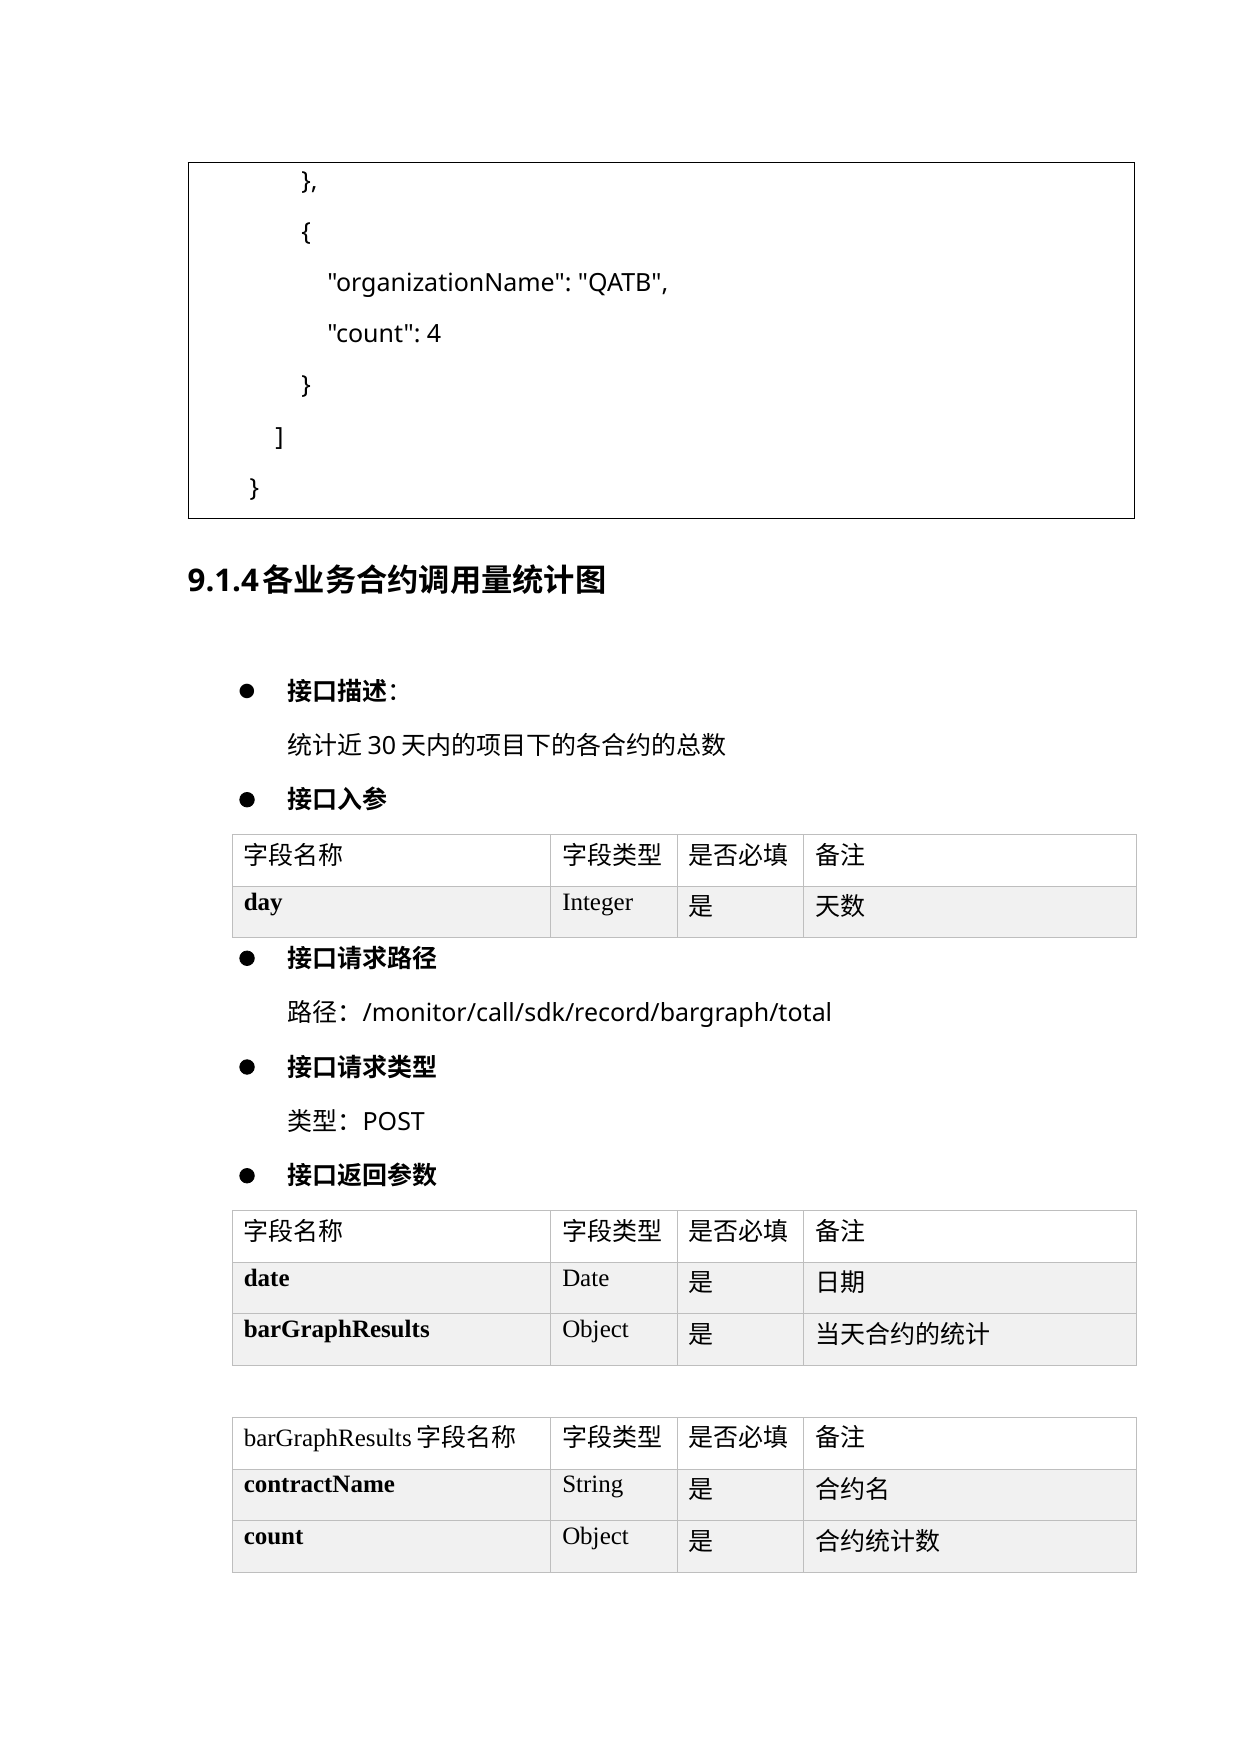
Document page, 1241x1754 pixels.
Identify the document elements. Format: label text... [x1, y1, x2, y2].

table_header 是否必填 [678, 1418, 803, 1468]
table_cell Object [551, 1314, 677, 1365]
table_cell Integer [551, 887, 677, 937]
table_header 是否必填 [678, 835, 803, 886]
table_cell date [233, 1263, 550, 1313]
table_cell Date [551, 1263, 677, 1313]
table_cell 是 [678, 1314, 803, 1365]
text 统计近30天内的项目下的各合约的总数 [237, 725, 1053, 762]
table_header 是否必填 [678, 1211, 803, 1262]
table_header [189, 163, 1134, 518]
text 路径：/monitor/call/sdk/record/bargraph/total [237, 993, 1053, 1029]
table_cell Object [551, 1521, 677, 1572]
table_header 字段类型 [551, 1211, 677, 1262]
table_cell 是 [678, 1521, 803, 1572]
table_cell barGraphResults [233, 1314, 550, 1365]
table_header 字段类型 [551, 835, 677, 886]
list 接口请求路径 [237, 938, 1053, 974]
list 接口描述： [237, 671, 1053, 707]
text 类型：POST [237, 1101, 1053, 1138]
table_header 字段类型 [551, 1418, 677, 1468]
list 接口入参 [237, 780, 1053, 816]
table_cell String [551, 1470, 677, 1520]
table_cell 合约名 [804, 1470, 1136, 1520]
table_cell 当天合约的统计 [804, 1314, 1136, 1365]
table_cell 日期 [804, 1263, 1136, 1313]
table_cell 是 [678, 1263, 803, 1313]
table_cell 合约统计数 [804, 1521, 1136, 1572]
list 接口返回参数 [237, 1156, 1053, 1192]
table_cell 天数 [804, 887, 1136, 937]
table_header 字段名称 [233, 835, 550, 886]
table_cell 是 [678, 1470, 803, 1520]
table_cell day [233, 887, 550, 937]
table_cell 是 [678, 887, 803, 937]
list 接口请求类型 [237, 1047, 1053, 1083]
table_header 备注 [804, 1211, 1136, 1262]
text 各业务合约调用量统计图 [187, 546, 1053, 611]
table_cell count [233, 1521, 550, 1572]
table_header barGraphResults字段名称 [233, 1418, 550, 1468]
table_header 备注 [804, 1418, 1136, 1468]
table_header 字段名称 [233, 1211, 550, 1262]
table_header 备注 [804, 835, 1136, 886]
table_cell contractName [233, 1470, 550, 1520]
